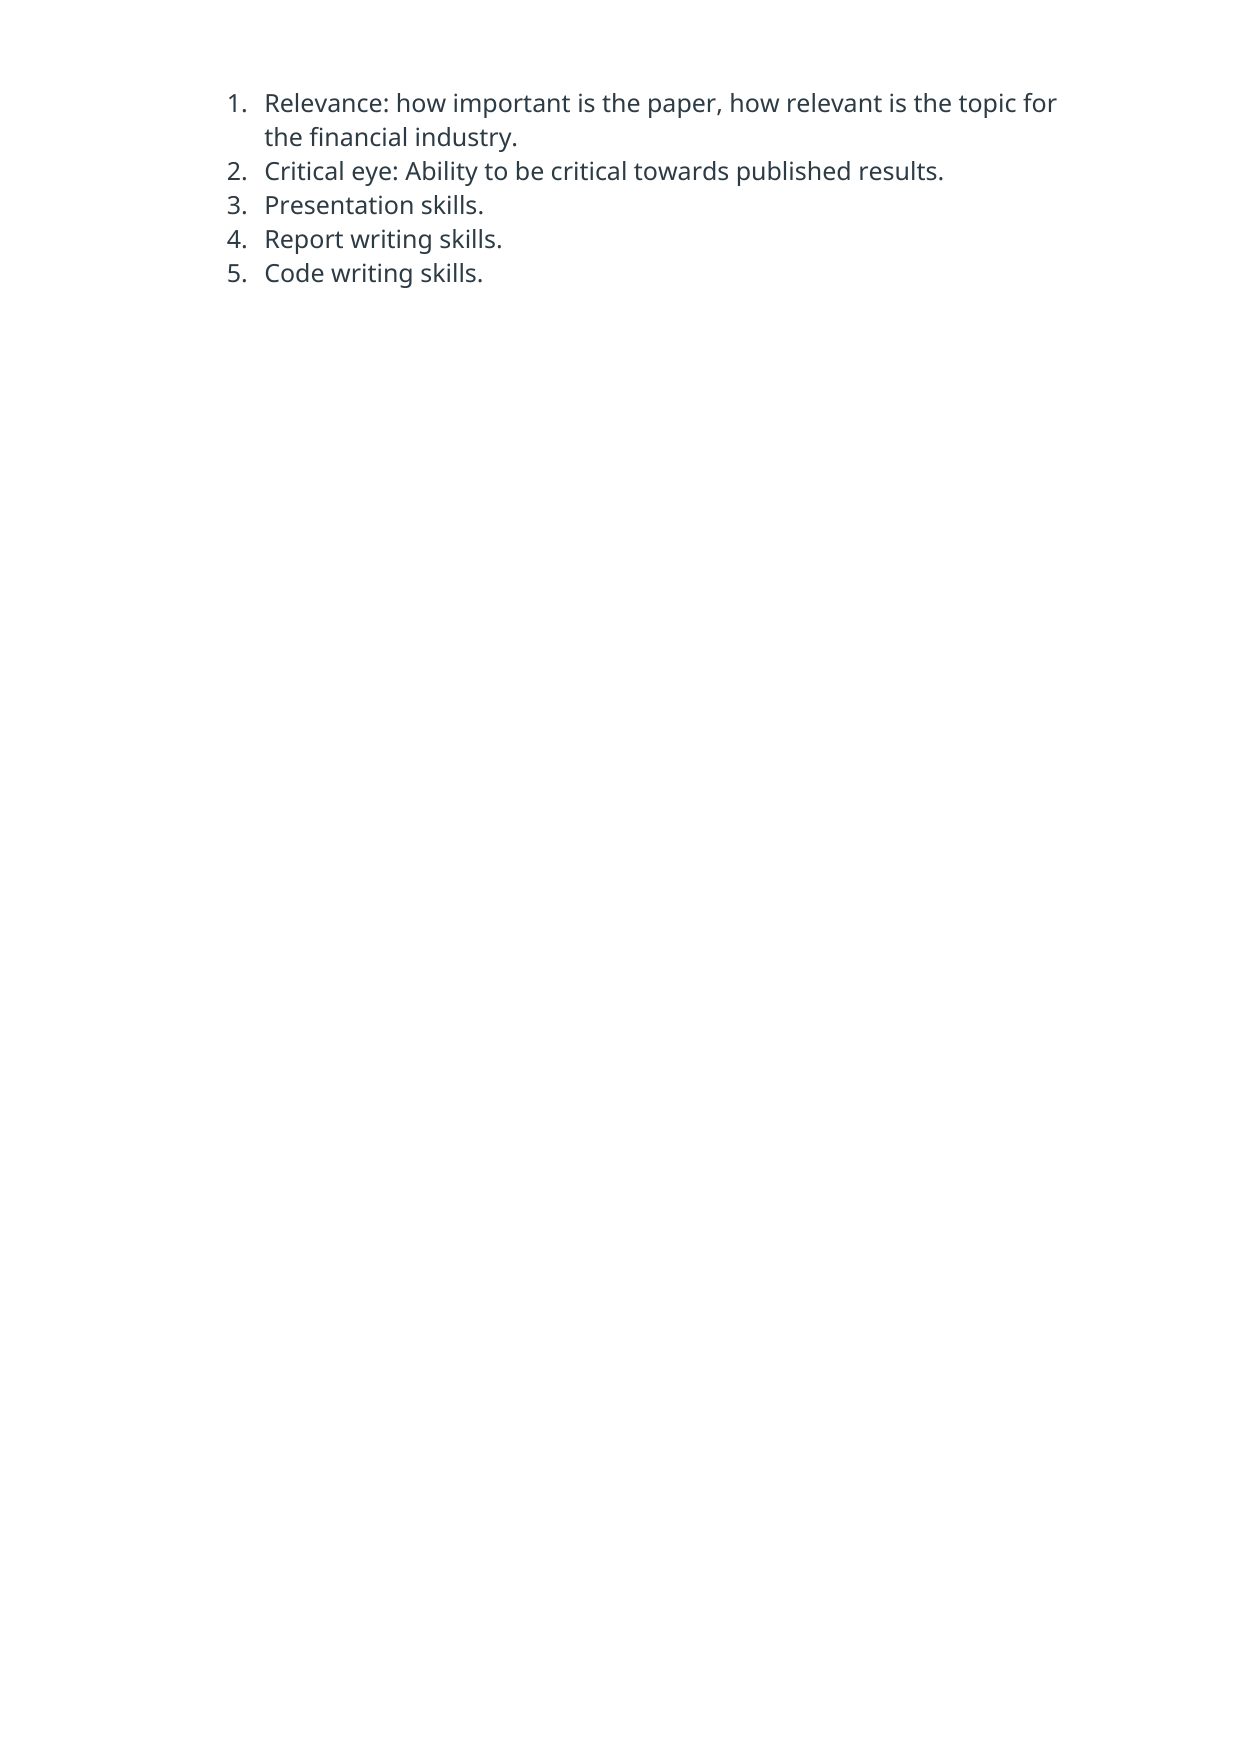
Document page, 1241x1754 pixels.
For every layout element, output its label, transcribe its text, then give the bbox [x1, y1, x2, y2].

list Critical eye: Ability to be critical towards published results. [227, 154, 1090, 188]
list Report writing skills. [227, 222, 1090, 256]
list Code writing skills. [227, 256, 1090, 290]
list Presentation skills. [227, 188, 1090, 222]
list Relevance: how important is the paper, how relevant is the topic for the financial industry. [227, 86, 1090, 154]
